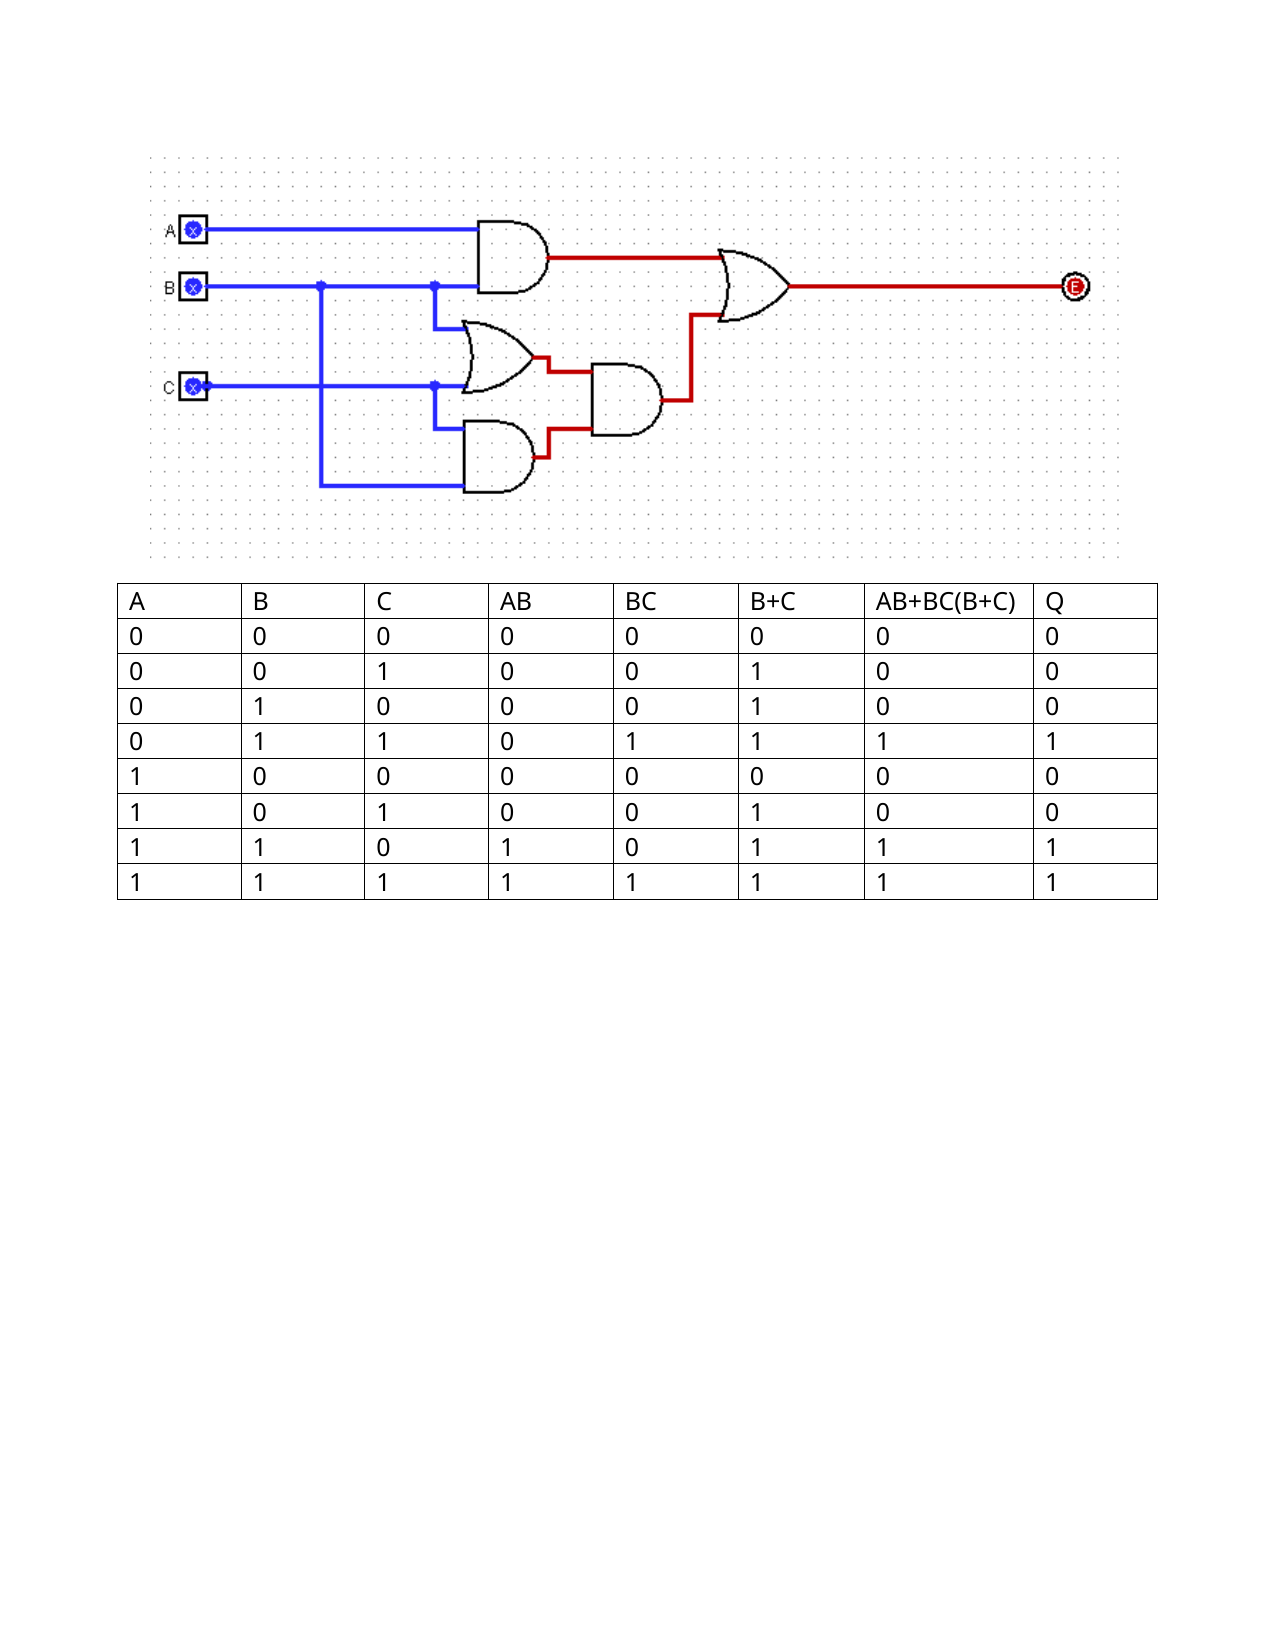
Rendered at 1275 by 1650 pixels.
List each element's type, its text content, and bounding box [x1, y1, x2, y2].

table_cell 0 [242, 619, 364, 653]
table_cell 1 [739, 724, 864, 758]
table_cell 0 [489, 619, 613, 653]
table_cell 0 [614, 619, 738, 653]
table_cell 1 [365, 654, 488, 688]
table_cell 1 [242, 724, 364, 758]
table_cell 0 [365, 619, 488, 653]
table_cell 1 [118, 829, 241, 863]
table_header B+C [739, 584, 864, 618]
table_cell 1 [739, 864, 864, 898]
table_cell 1 [1034, 829, 1157, 863]
table_cell 0 [489, 794, 613, 828]
table_cell 0 [365, 829, 488, 863]
table_cell 0 [614, 689, 738, 723]
table_cell 1 [614, 724, 738, 758]
table_cell 0 [489, 724, 613, 758]
table_cell 0 [614, 759, 738, 793]
table_cell 1 [365, 794, 488, 828]
table_cell 0 [1034, 619, 1157, 653]
table_cell 0 [865, 654, 1033, 688]
table_cell 1 [118, 759, 241, 793]
table_header Q [1034, 584, 1157, 618]
table_cell 1 [865, 829, 1033, 863]
table_cell 0 [739, 759, 864, 793]
picture [150, 150, 1125, 561]
table_cell 0 [865, 689, 1033, 723]
table_cell 0 [1034, 689, 1157, 723]
table_cell 0 [1034, 759, 1157, 793]
table_cell 0 [614, 829, 738, 863]
table_cell 1 [1034, 724, 1157, 758]
table_cell 0 [1034, 654, 1157, 688]
table_cell 1 [489, 829, 613, 863]
table_cell 0 [865, 759, 1033, 793]
table_cell 1 [242, 829, 364, 863]
table_header BC [614, 584, 738, 618]
table_cell 1 [865, 864, 1033, 898]
table_cell 0 [489, 759, 613, 793]
table_cell 0 [614, 794, 738, 828]
table_header AB+BC(B+C) [865, 584, 1033, 618]
table_cell 1 [1034, 864, 1157, 898]
table_header C [365, 584, 488, 618]
table_cell 0 [118, 689, 241, 723]
table_header B [242, 584, 364, 618]
table_cell 0 [118, 724, 241, 758]
table_cell 0 [489, 689, 613, 723]
table_cell 0 [865, 794, 1033, 828]
table_cell 0 [1034, 794, 1157, 828]
table_cell 1 [614, 864, 738, 898]
table_header AB [489, 584, 613, 618]
table_cell 1 [118, 794, 241, 828]
table_cell 0 [242, 794, 364, 828]
table_cell 1 [739, 794, 864, 828]
table_cell 0 [118, 619, 241, 653]
table_cell 0 [739, 619, 864, 653]
table_cell 1 [739, 689, 864, 723]
table_cell 0 [614, 654, 738, 688]
table_cell 0 [118, 654, 241, 688]
table_cell 1 [118, 864, 241, 898]
table_cell 0 [365, 759, 488, 793]
table_cell 1 [865, 724, 1033, 758]
table_cell 1 [489, 864, 613, 898]
table_cell 1 [365, 724, 488, 758]
table_cell 0 [365, 689, 488, 723]
table_cell 1 [739, 654, 864, 688]
table_cell 0 [489, 654, 613, 688]
table_cell 0 [242, 654, 364, 688]
table_cell 0 [865, 619, 1033, 653]
table_cell 1 [242, 864, 364, 898]
table_cell 1 [365, 864, 488, 898]
table_header A [118, 584, 241, 618]
table_cell 0 [242, 759, 364, 793]
table_cell 1 [739, 829, 864, 863]
table_cell 1 [242, 689, 364, 723]
